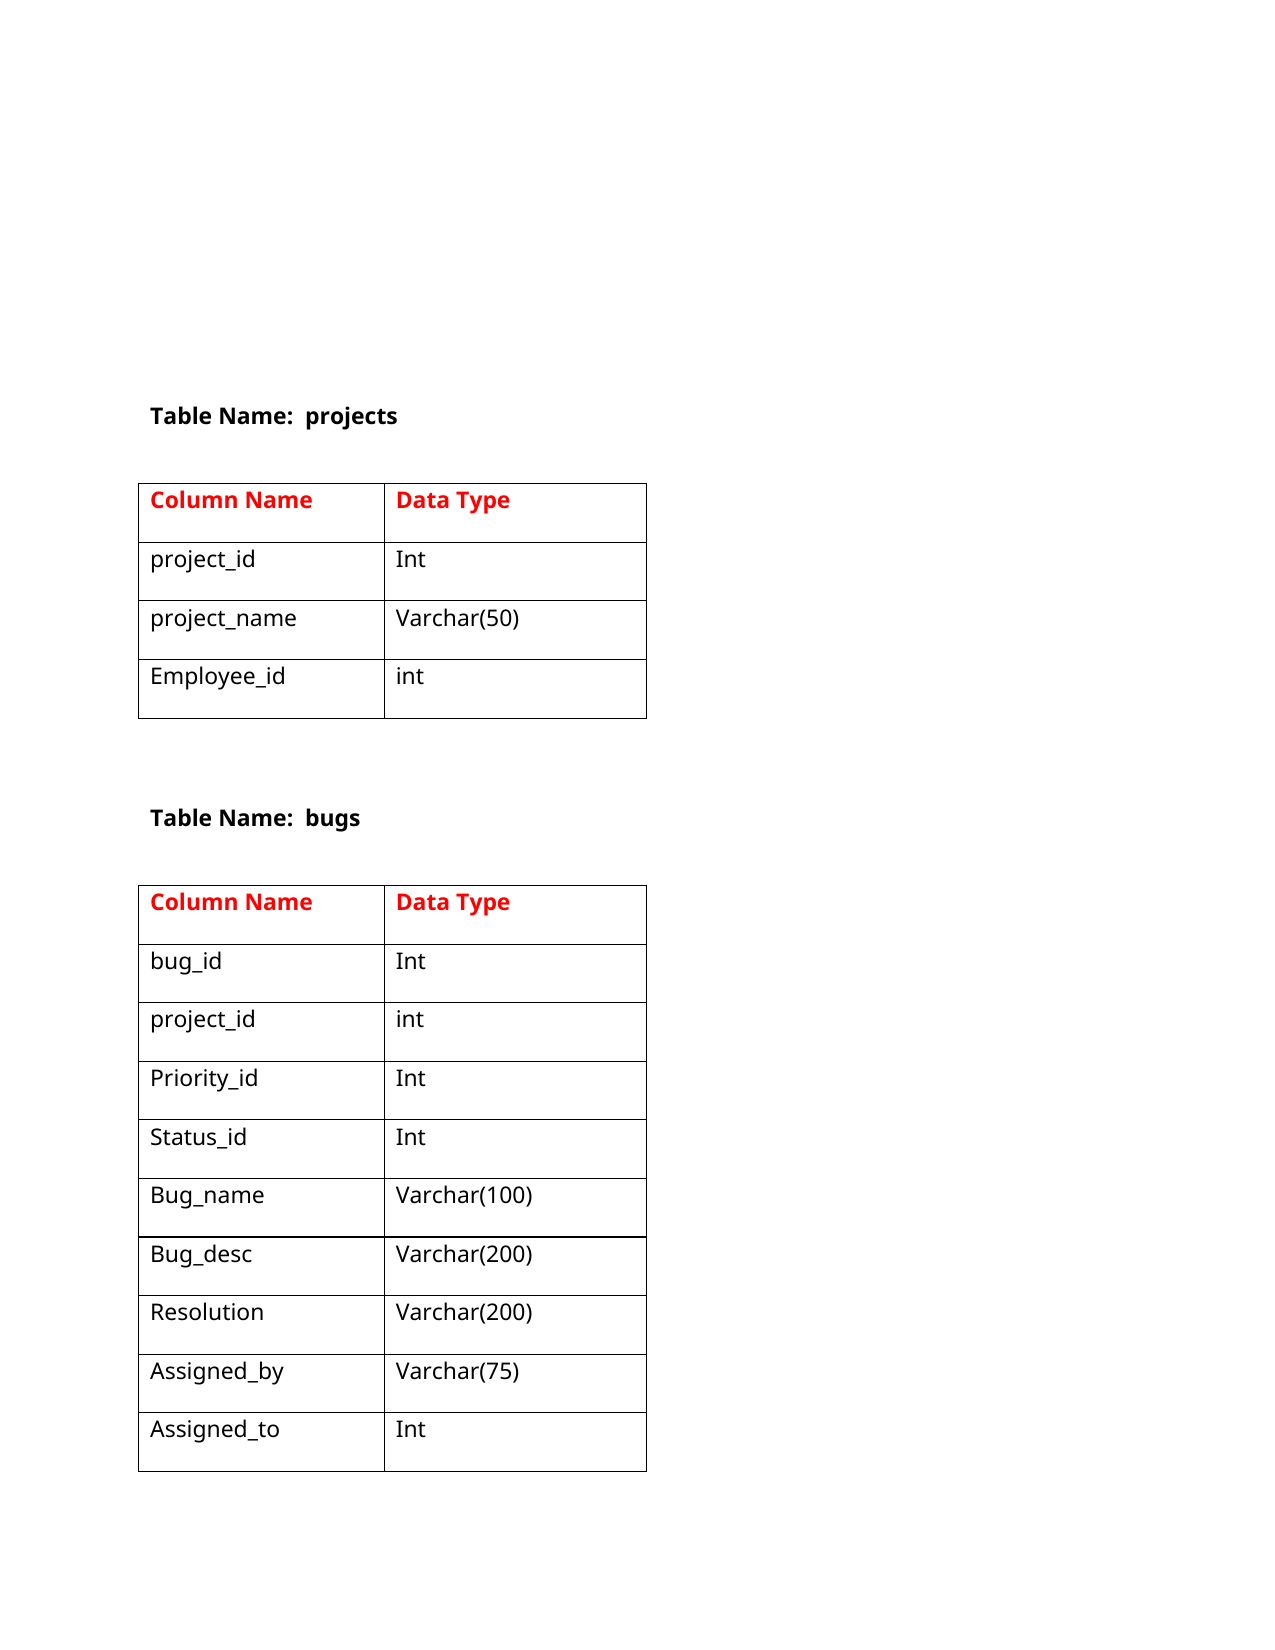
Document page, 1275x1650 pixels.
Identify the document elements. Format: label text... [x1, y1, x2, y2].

table_cell Varchar(200) [385, 1238, 646, 1295]
table_cell Int [385, 1413, 646, 1471]
table_cell project_id [139, 1003, 384, 1061]
table_cell int [385, 1003, 646, 1061]
table_cell Priority_id [139, 1062, 384, 1119]
table_cell Bug_name [139, 1179, 384, 1236]
table_cell Varchar(75) [385, 1355, 646, 1412]
table_cell Varchar(50) [385, 601, 646, 659]
table_cell Int [385, 543, 646, 600]
table_cell Int [385, 1062, 646, 1119]
table_cell bug_id [139, 945, 384, 1002]
table_header Column Name [139, 484, 384, 542]
table_header Column Name [139, 886, 384, 944]
table_cell project_name [139, 601, 384, 659]
table_cell Assigned_to [139, 1413, 384, 1471]
table_cell Resolution [139, 1296, 384, 1353]
table_cell Status_id [139, 1120, 384, 1178]
table_cell Varchar(200) [385, 1296, 646, 1353]
table_header Data Type [385, 484, 646, 542]
table_header Data Type [385, 886, 646, 944]
table_cell Int [385, 1120, 646, 1178]
text Table Name: bugs [150, 802, 1125, 833]
table_cell project_id [139, 543, 384, 600]
table_cell Int [385, 945, 646, 1002]
table_cell Varchar(100) [385, 1179, 646, 1236]
table_cell Employee_id [139, 660, 384, 717]
table_cell int [385, 660, 646, 717]
table_cell Assigned_by [139, 1355, 384, 1412]
table_cell Bug_desc [139, 1238, 384, 1295]
text Table Name: projects [150, 400, 1125, 431]
